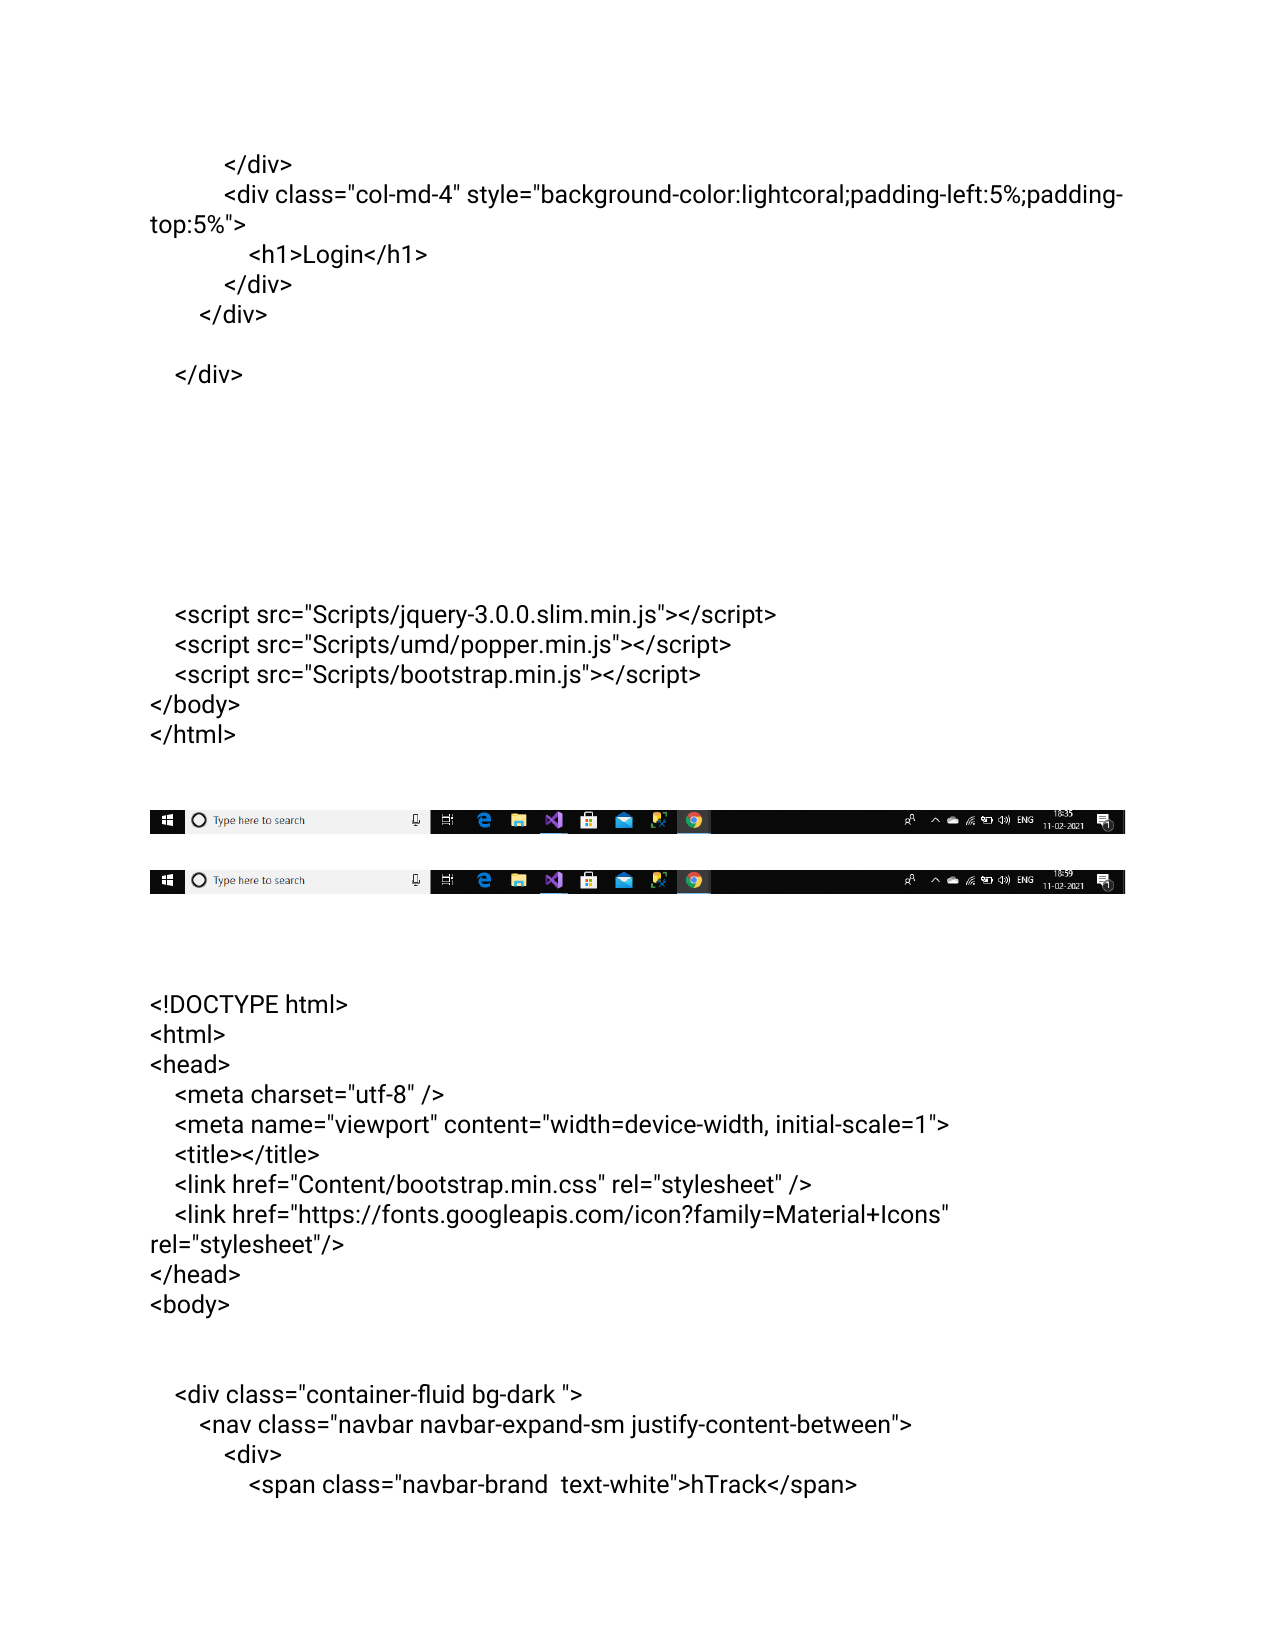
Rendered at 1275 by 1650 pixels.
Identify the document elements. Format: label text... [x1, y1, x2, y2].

text </div> [150, 300, 1125, 330]
text </html> [150, 720, 1125, 750]
text </div> [150, 150, 1125, 180]
text <nav class="navbar navbar-expand-sm justify-content-between"> [150, 1410, 1125, 1440]
text <h1>Login</h1> [150, 240, 1125, 270]
text <link href="https://fonts.googleapis.com/icon?family=Material+Icons" rel="stylesheet"/> [150, 1200, 1125, 1260]
text </head> [150, 1260, 1125, 1290]
picture [150, 810, 1125, 834]
text <div> [150, 1440, 1125, 1470]
text <script src="Scripts/bootstrap.min.js"></script> [150, 660, 1125, 690]
text <head> [150, 1050, 1125, 1080]
text <html> [150, 1020, 1125, 1050]
text <title></title> [150, 1140, 1125, 1170]
text <body> [150, 1290, 1125, 1320]
text </body> [150, 690, 1125, 720]
text <script src="Scripts/umd/popper.min.js"></script> [150, 630, 1125, 660]
text <div class="col-md-4" style="background-color:lightcoral;padding-left:5%;padding-top:5%"> [150, 180, 1125, 240]
text </div> [150, 270, 1125, 300]
text </div> [150, 360, 1125, 390]
text <script src="Scripts/jquery-3.0.0.slim.min.js"></script> [150, 600, 1125, 630]
text <!DOCTYPE html> [150, 990, 1125, 1020]
text <link href="Content/bootstrap.min.css" rel="stylesheet" /> [150, 1170, 1125, 1200]
text <div class="container-fluid bg-dark "> [150, 1380, 1125, 1410]
picture [150, 870, 1125, 894]
text <span class="navbar-brand text-white">hTrack</span> [150, 1470, 1125, 1500]
text <meta charset="utf-8" /> [150, 1080, 1125, 1110]
text <meta name="viewport" content="width=device-width, initial-scale=1"> [150, 1110, 1125, 1140]
